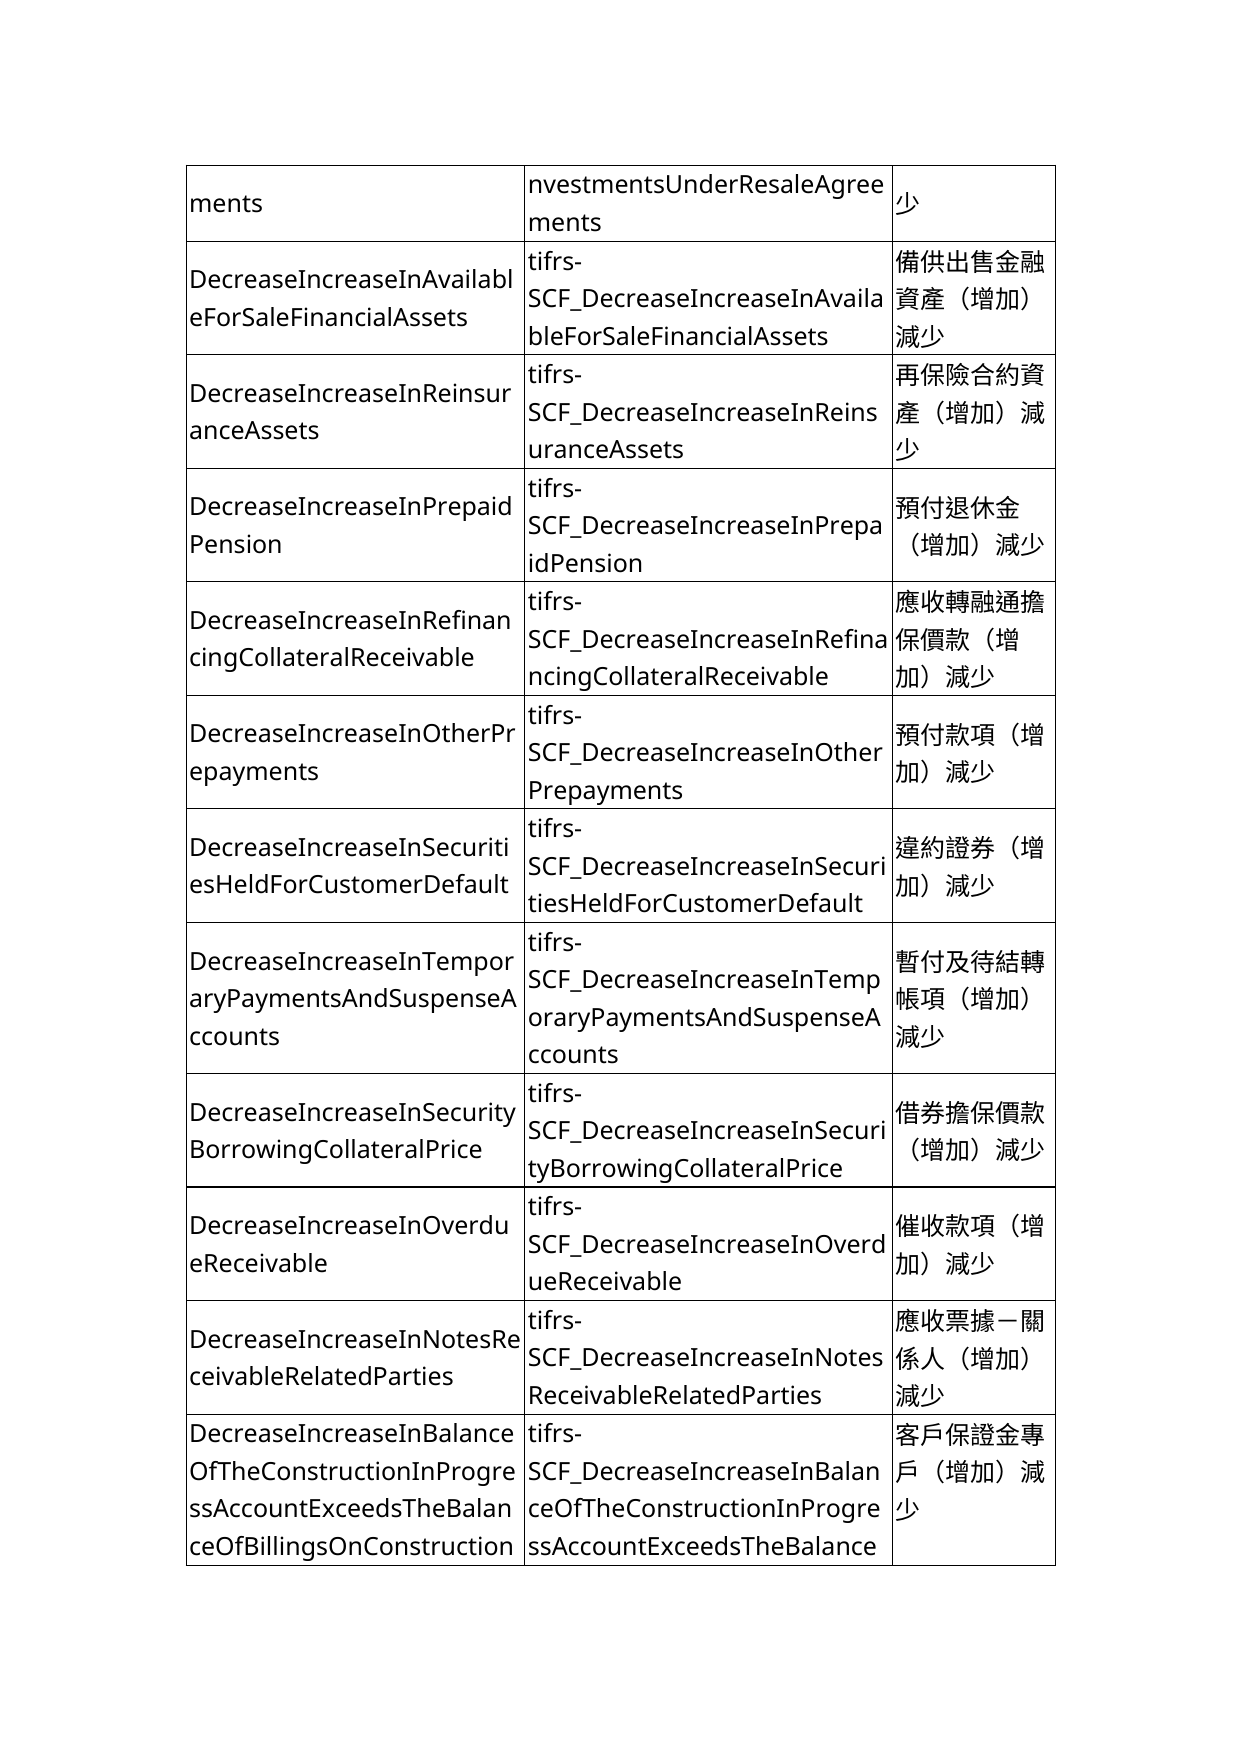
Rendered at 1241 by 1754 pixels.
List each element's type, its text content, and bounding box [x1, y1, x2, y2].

table_cell tifrs-SCF_DecreaseIncreaseInOtherPrepayments [525, 696, 892, 808]
table_cell 違約證券（增加）減少 [893, 809, 1055, 922]
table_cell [187, 166, 524, 241]
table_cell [525, 1415, 892, 1564]
table_cell tifrs-SCF_DecreaseIncreaseInAvailableForSaleFinancialAssets [525, 242, 892, 354]
table_cell DecreaseIncreaseInSecurityBorrowingCollateralPrice [187, 1074, 524, 1186]
table_cell DecreaseIncreaseInTemporaryPaymentsAndSuspenseAccounts [187, 923, 524, 1073]
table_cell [187, 1415, 524, 1564]
table_cell tifrs-SCF_DecreaseIncreaseInSecurityBorrowingCollateralPrice [525, 1074, 892, 1186]
table_cell DecreaseIncreaseInSecuritiesHeldForCustomerDefault [187, 809, 524, 922]
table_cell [525, 166, 892, 241]
table_cell DecreaseIncreaseInOtherPrepayments [187, 696, 524, 808]
table_cell tifrs-SCF_DecreaseIncreaseInTemporaryPaymentsAndSuspenseAccounts [525, 923, 892, 1073]
table_cell 暫付及待結轉帳項（增加）減少 [893, 923, 1055, 1073]
table_cell 客戶保證金專戶（增加）減少 [893, 1415, 1055, 1564]
table_cell 借券擔保價款（增加）減少 [893, 1074, 1055, 1186]
table_cell 附賣回債券投資（增加）減少 [893, 166, 1055, 241]
table_cell tifrs-SCF_DecreaseIncreaseInOverdueReceivable [525, 1188, 892, 1300]
table_cell DecreaseIncreaseInOverdueReceivable [187, 1188, 524, 1300]
table_cell DecreaseIncreaseInRefinancingCollateralReceivable [187, 582, 524, 695]
table_cell 備供出售金融資產（增加）減少 [893, 242, 1055, 354]
table_cell tifrs-SCF_DecreaseIncreaseInReinsuranceAssets [525, 355, 892, 468]
table_cell DecreaseIncreaseInPrepaidPension [187, 469, 524, 581]
table_cell 預付款項（增加）減少 [893, 696, 1055, 808]
table_cell 預付退休金（增加）減少 [893, 469, 1055, 581]
table_cell tifrs-SCF_DecreaseIncreaseInNotesReceivableRelatedParties [525, 1301, 892, 1413]
table_cell 催收款項（增加）減少 [893, 1188, 1055, 1300]
table_cell tifrs-SCF_DecreaseIncreaseInRefinancingCollateralReceivable [525, 582, 892, 695]
table_cell 再保險合約資產（增加）減少 [893, 355, 1055, 468]
table_cell DecreaseIncreaseInReinsuranceAssets [187, 355, 524, 468]
table_cell 應收轉融通擔保價款（增加）減少 [893, 582, 1055, 695]
table_cell tifrs-SCF_DecreaseIncreaseInPrepaidPension [525, 469, 892, 581]
table_cell DecreaseIncreaseInNotesReceivableRelatedParties [187, 1301, 524, 1413]
table_cell DecreaseIncreaseInAvailableForSaleFinancialAssets [187, 242, 524, 354]
table_cell 應收票據－關係人（增加）減少 [893, 1301, 1055, 1413]
table_cell tifrs-SCF_DecreaseIncreaseInSecuritiesHeldForCustomerDefault [525, 809, 892, 922]
